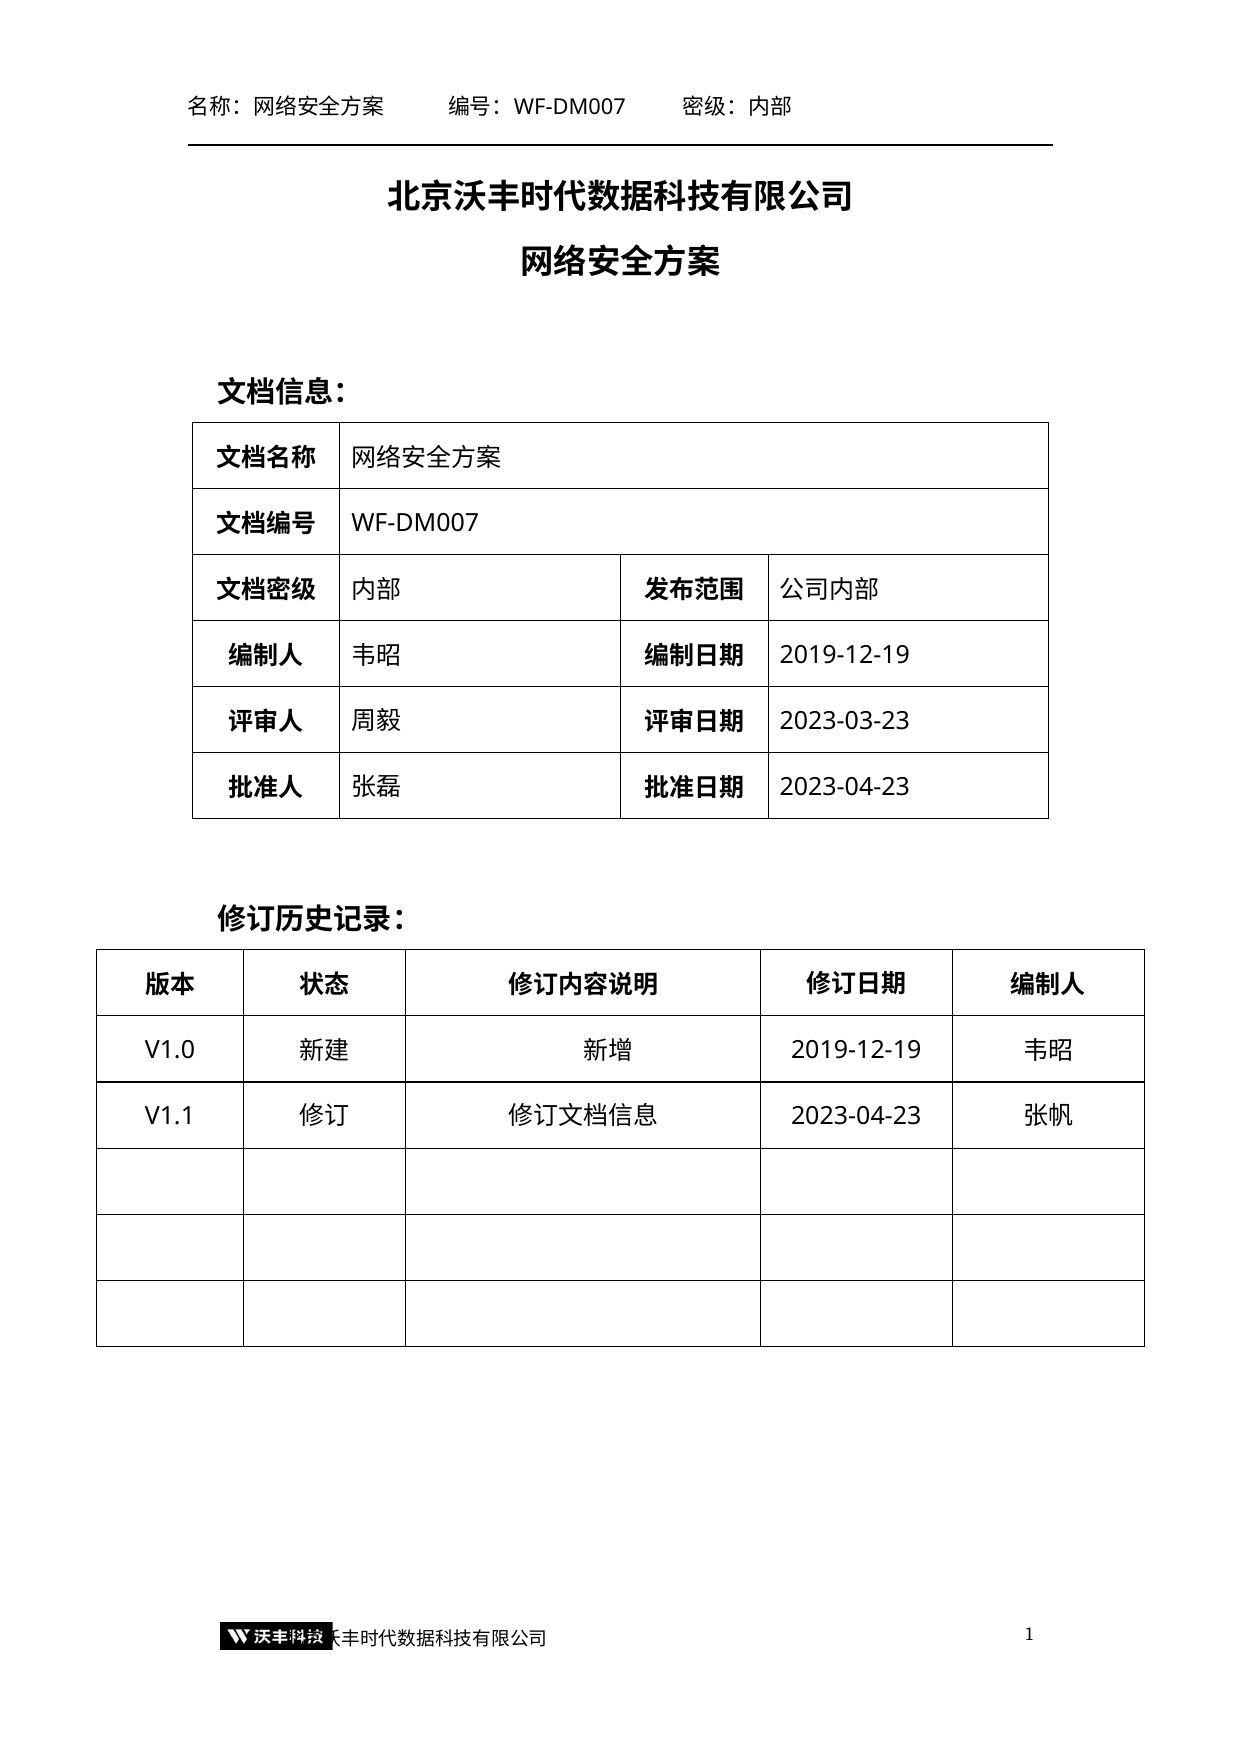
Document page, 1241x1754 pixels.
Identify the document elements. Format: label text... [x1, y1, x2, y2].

text 北京沃丰时代数据科技有限公司 [187, 162, 1053, 227]
table_cell 批准日期 [621, 753, 768, 818]
table_header 网络安全方案 [340, 423, 1048, 488]
table_header 编制人 [953, 950, 1144, 1015]
table_cell 2023-04-23 [761, 1083, 952, 1147]
table_cell [406, 1281, 760, 1346]
table_header 状态 [244, 950, 405, 1015]
table_cell 新建 [244, 1016, 405, 1081]
table_cell 公司内部 [769, 555, 1048, 620]
table_cell [406, 1215, 760, 1279]
table_cell 文档密级 [193, 555, 339, 620]
picture [220, 1622, 333, 1650]
text 文档信息： [187, 357, 1053, 422]
table_cell [244, 1281, 405, 1346]
table_cell [97, 1215, 243, 1279]
table_cell 批准人 [193, 753, 339, 818]
table_cell 文档编号 [193, 489, 339, 554]
table_cell [761, 1149, 952, 1213]
table_cell [953, 1281, 1144, 1346]
table_cell 韦昭 [340, 621, 620, 686]
table_cell 2023-03-23 [769, 687, 1048, 752]
table_cell 编制日期 [621, 621, 768, 686]
table_cell 评审人 [193, 687, 339, 752]
table_cell 修订 [244, 1083, 405, 1147]
table_cell [244, 1149, 405, 1213]
table_cell [761, 1215, 952, 1279]
table_header 版本 [97, 950, 243, 1015]
table_cell 张磊 [340, 753, 620, 818]
table_cell 发布范围 [621, 555, 768, 620]
table_cell 修订文档信息 [406, 1083, 760, 1147]
table_cell 2023-04-23 [769, 753, 1048, 818]
table_cell [406, 1149, 760, 1213]
table_cell 评审日期 [621, 687, 768, 752]
table_header 修订内容说明 [406, 950, 760, 1015]
table_cell V1.1 [97, 1083, 243, 1147]
table_header 修订日期 [761, 950, 952, 1015]
table_cell 编制人 [193, 621, 339, 686]
table_cell 周毅 [340, 687, 620, 752]
table_cell V1.0 [97, 1016, 243, 1081]
table_cell 2019-12-19 [761, 1016, 952, 1081]
table_cell [244, 1215, 405, 1279]
table_cell 内部 [340, 555, 620, 620]
table_cell [953, 1149, 1144, 1213]
table_cell WF-DM007 [340, 489, 1048, 554]
table_cell 2019-12-19 [769, 621, 1048, 686]
table_cell [761, 1281, 952, 1346]
table_cell [97, 1281, 243, 1346]
table_cell 张帆 [953, 1083, 1144, 1147]
table_cell [953, 1215, 1144, 1279]
table_cell 韦昭 [953, 1016, 1144, 1081]
text 网络安全方案 [187, 227, 1053, 292]
table_cell 新增 [406, 1016, 760, 1081]
table_cell [97, 1149, 243, 1213]
table_header 文档名称 [193, 423, 339, 488]
text 修订历史记录： [187, 884, 1053, 949]
